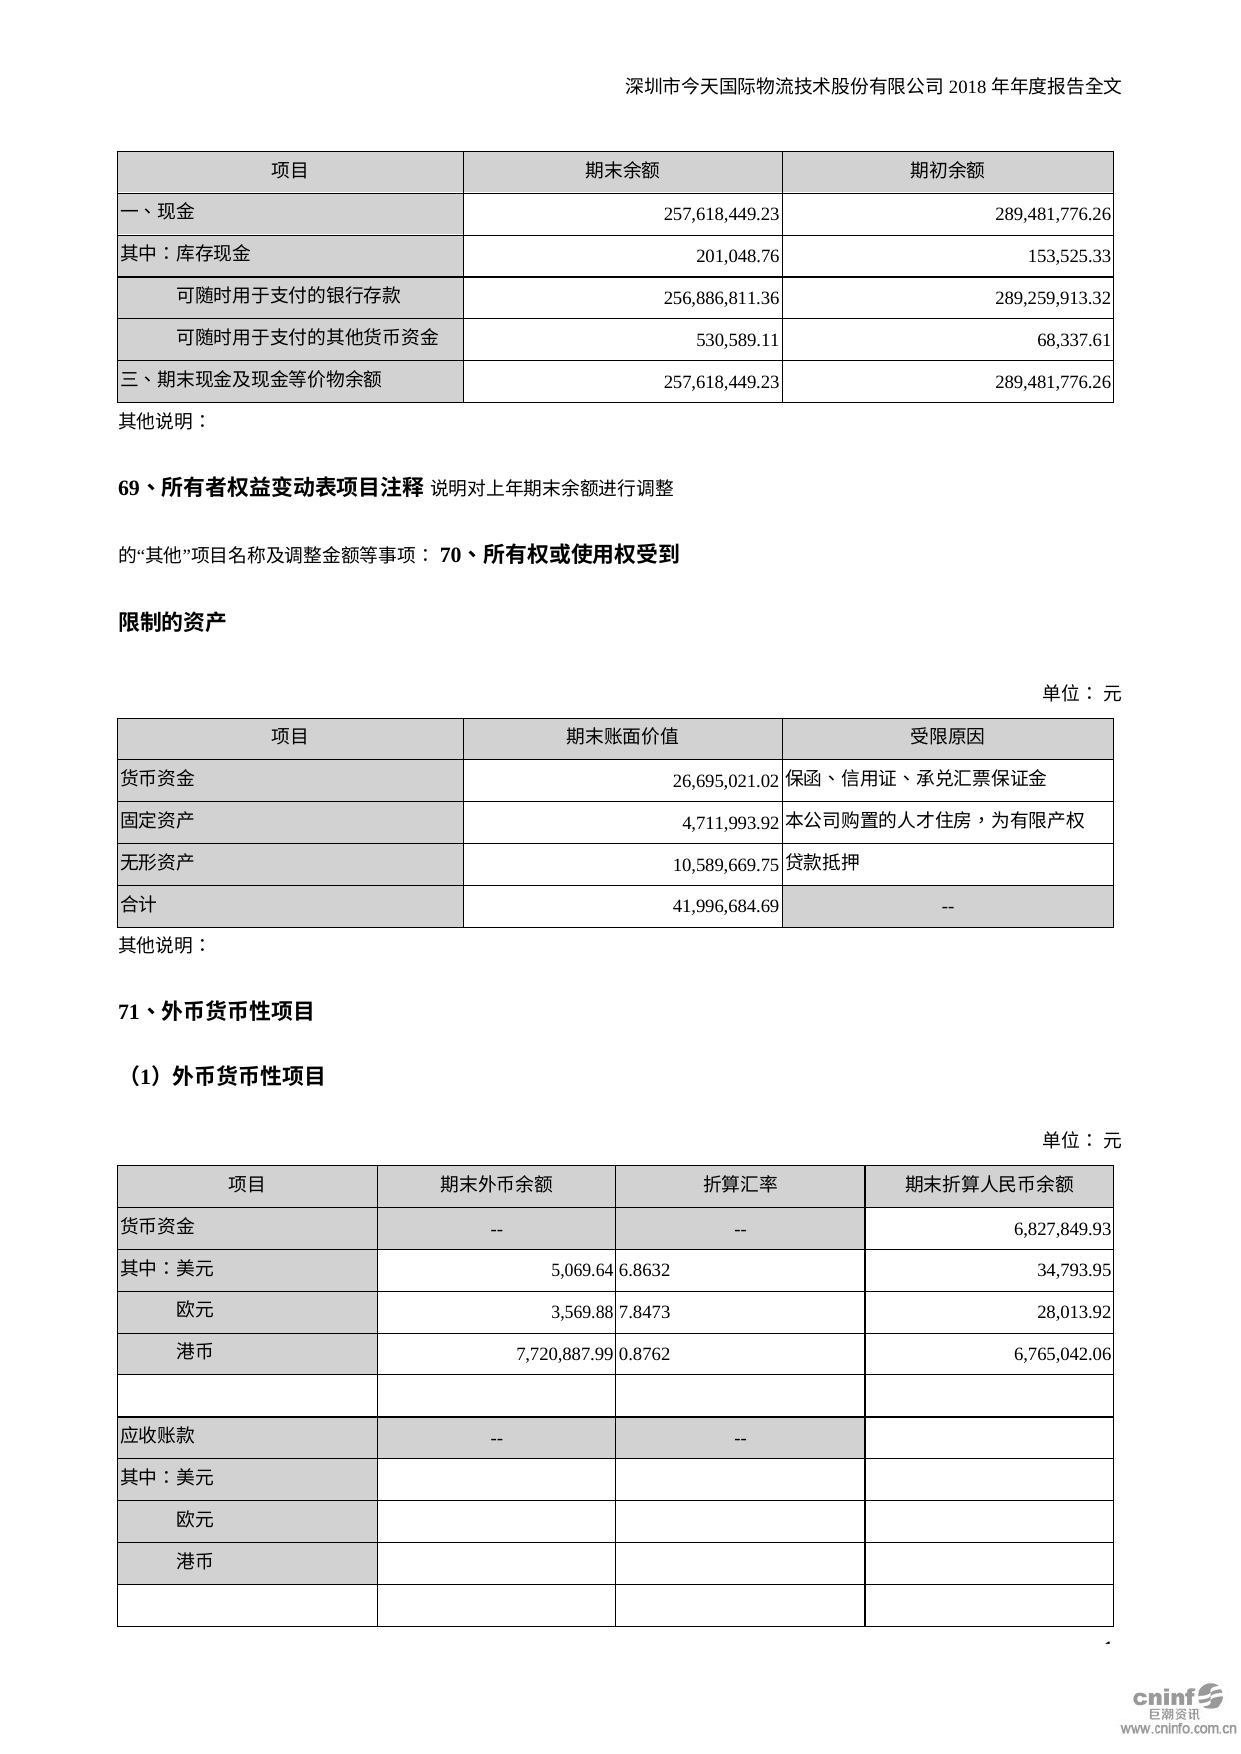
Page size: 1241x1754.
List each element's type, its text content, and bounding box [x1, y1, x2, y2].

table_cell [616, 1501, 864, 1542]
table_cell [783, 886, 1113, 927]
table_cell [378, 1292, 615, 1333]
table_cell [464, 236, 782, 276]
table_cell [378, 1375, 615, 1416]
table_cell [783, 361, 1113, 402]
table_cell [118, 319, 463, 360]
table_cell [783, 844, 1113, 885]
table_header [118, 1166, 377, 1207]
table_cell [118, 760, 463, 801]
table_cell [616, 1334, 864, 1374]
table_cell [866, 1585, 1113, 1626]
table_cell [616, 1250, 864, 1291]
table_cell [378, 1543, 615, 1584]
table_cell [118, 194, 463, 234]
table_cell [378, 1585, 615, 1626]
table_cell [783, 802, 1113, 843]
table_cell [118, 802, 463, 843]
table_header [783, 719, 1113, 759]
subtitle （1）外币货币性项目 [118, 1061, 1124, 1091]
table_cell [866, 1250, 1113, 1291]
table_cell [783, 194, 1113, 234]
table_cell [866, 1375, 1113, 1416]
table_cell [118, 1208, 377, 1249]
subtitle 71、外币货币性项目 [118, 996, 1124, 1026]
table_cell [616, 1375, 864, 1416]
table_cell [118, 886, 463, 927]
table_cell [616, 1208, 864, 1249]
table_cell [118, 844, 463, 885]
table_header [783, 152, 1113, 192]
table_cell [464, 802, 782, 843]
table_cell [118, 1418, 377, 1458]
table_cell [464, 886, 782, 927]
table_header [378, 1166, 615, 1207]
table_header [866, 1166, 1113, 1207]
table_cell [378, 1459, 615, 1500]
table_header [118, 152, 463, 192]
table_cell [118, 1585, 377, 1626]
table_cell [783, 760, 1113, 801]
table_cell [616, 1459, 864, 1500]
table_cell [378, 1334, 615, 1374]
text 单位： 元 [118, 1128, 1122, 1153]
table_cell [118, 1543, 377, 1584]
picture [1115, 1680, 1240, 1737]
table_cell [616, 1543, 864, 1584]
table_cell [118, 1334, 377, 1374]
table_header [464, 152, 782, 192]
text 单位： 元 [118, 680, 1122, 706]
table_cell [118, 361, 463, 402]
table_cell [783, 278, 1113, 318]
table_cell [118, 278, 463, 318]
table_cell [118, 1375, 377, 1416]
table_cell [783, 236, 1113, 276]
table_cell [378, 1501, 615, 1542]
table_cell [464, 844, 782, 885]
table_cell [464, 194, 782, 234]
text 其他说明： [118, 408, 1124, 434]
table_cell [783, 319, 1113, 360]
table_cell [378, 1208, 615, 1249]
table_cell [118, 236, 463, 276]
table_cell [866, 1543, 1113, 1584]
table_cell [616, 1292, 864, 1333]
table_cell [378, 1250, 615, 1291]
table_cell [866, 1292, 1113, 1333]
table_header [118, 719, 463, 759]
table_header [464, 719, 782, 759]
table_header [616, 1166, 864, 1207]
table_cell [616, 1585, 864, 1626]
text 其他说明： [118, 933, 1124, 958]
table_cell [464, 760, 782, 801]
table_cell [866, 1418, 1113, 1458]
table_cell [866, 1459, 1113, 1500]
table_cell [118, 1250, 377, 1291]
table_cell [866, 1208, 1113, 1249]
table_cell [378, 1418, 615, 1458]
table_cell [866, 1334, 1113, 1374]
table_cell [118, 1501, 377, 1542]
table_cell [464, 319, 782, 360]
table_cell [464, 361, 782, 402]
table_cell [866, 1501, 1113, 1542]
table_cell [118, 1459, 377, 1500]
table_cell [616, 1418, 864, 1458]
text 69、所有者权益变动表项目注释 说明对上年期末余额进行调整的“其他”项目名称及调整金额等事项： 70、所有权或使用权受到限制的资产 [118, 472, 680, 637]
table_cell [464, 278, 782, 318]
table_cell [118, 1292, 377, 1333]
